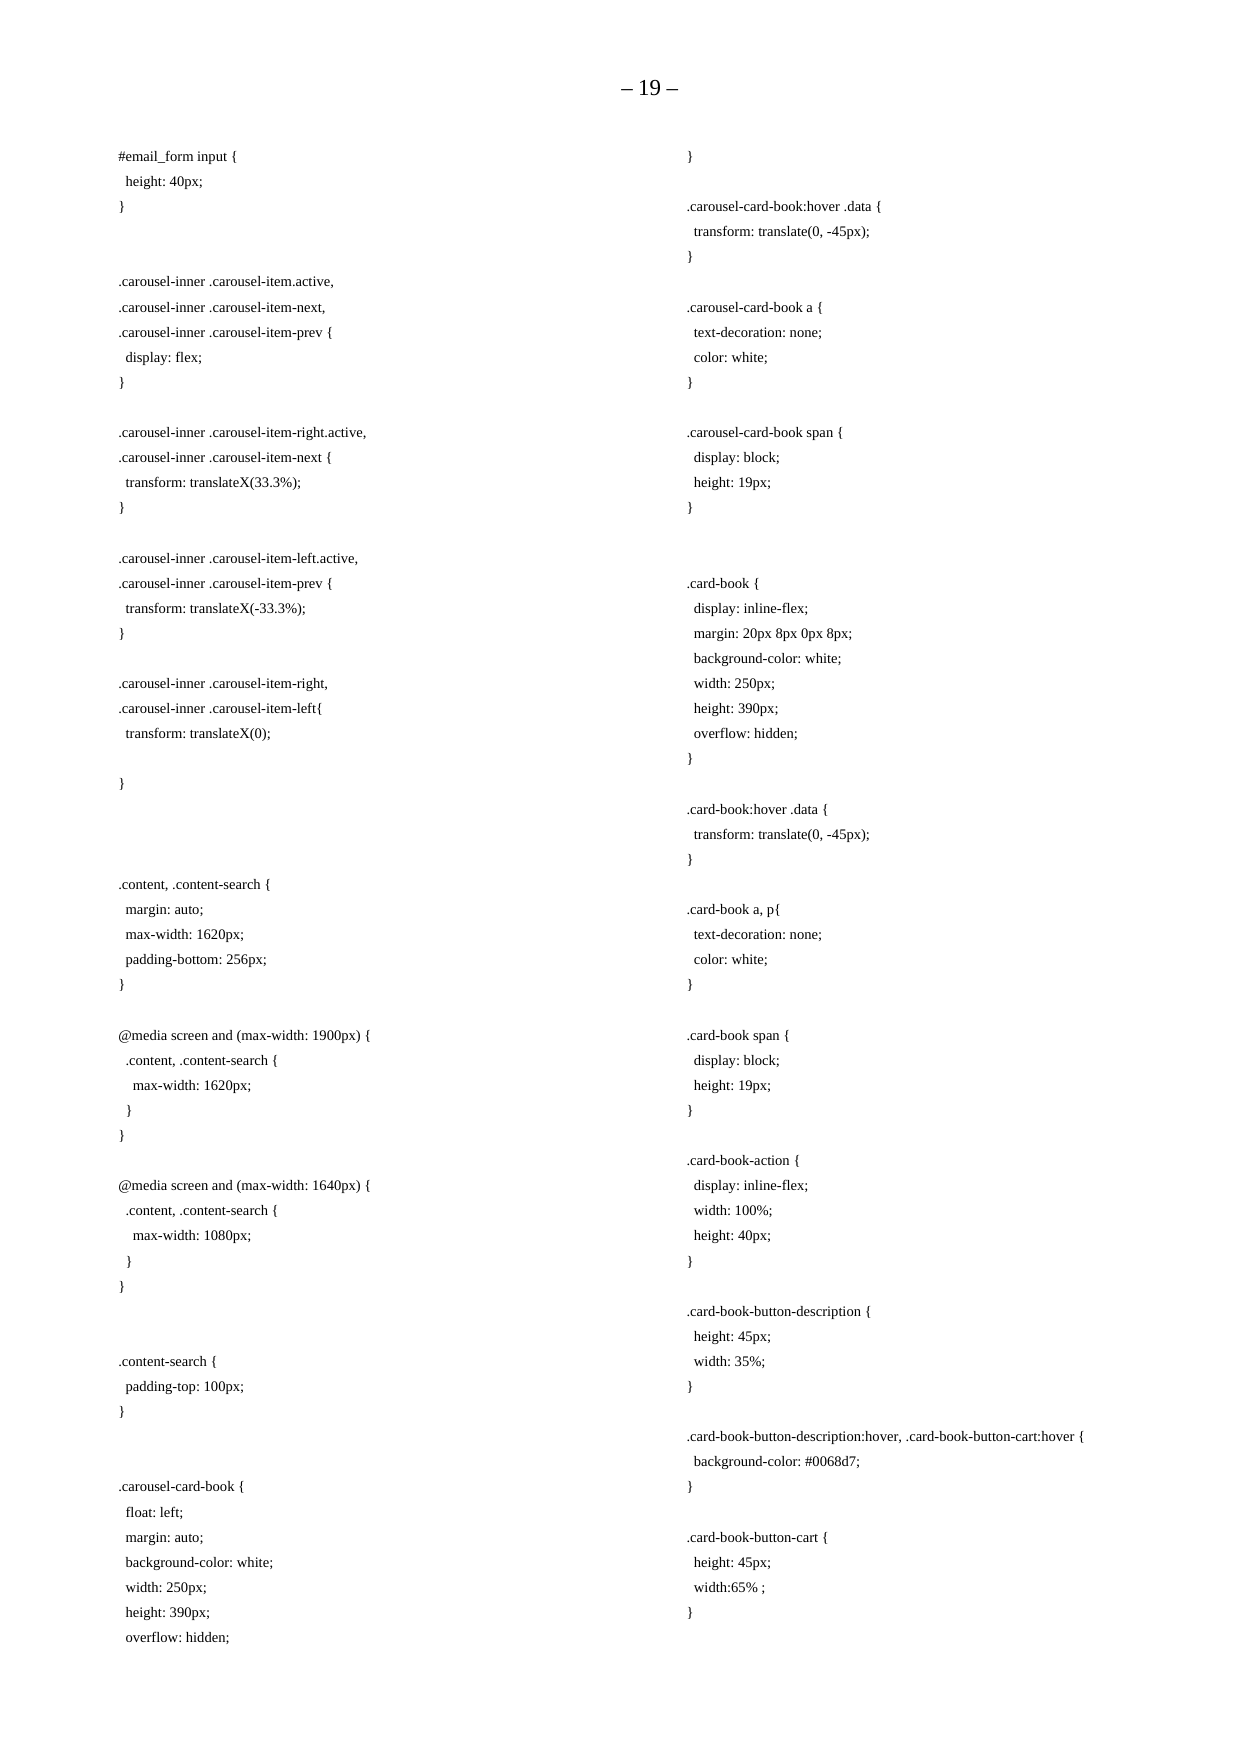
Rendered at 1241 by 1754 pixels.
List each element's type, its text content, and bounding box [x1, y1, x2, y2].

text .carousel-inner .carousel-item-next { [118, 449, 613, 466]
text } [118, 1277, 613, 1294]
text overflow: hidden; [118, 1629, 613, 1646]
text .carousel-card-book a { [686, 298, 1181, 315]
text @media screen and (max-width: 1900px) { [118, 1026, 613, 1043]
text } [686, 750, 1181, 767]
text background-color: #0068d7; [686, 1453, 1181, 1470]
text height: 390px; [686, 700, 1181, 717]
text background-color: white; [686, 650, 1181, 667]
text } [686, 1252, 1181, 1269]
text height: 40px; [118, 173, 613, 189]
text .carousel-inner .carousel-item-prev { [118, 574, 613, 591]
text .card-book-button-cart { [686, 1528, 1181, 1545]
text } [686, 1478, 1181, 1495]
text height: 40px; [686, 1227, 1181, 1244]
text padding-top: 100px; [118, 1378, 613, 1394]
text color: white; [686, 348, 1181, 365]
text .carousel-card-book { [118, 1478, 613, 1495]
text max-width: 1620px; [118, 1077, 613, 1093]
text height: 45px; [686, 1553, 1181, 1570]
text } [118, 1127, 613, 1143]
text max-width: 1620px; [118, 926, 613, 943]
text } [118, 1252, 613, 1269]
text } [686, 1378, 1181, 1394]
text overflow: hidden; [686, 725, 1181, 742]
text } [118, 1102, 613, 1118]
text width: 250px; [118, 1579, 613, 1595]
text display: flex; [118, 348, 613, 365]
text .carousel-card-book:hover .data { [686, 198, 1181, 215]
text } [686, 374, 1181, 390]
text margin: auto; [118, 1528, 613, 1545]
text } [686, 248, 1181, 265]
text } [118, 976, 613, 993]
text .card-book span { [686, 1026, 1181, 1043]
text } [118, 625, 613, 641]
text max-width: 1080px; [118, 1227, 613, 1244]
text padding-bottom: 256px; [118, 951, 613, 968]
text height: 19px; [686, 474, 1181, 491]
text .carousel-inner .carousel-item-next, [118, 298, 613, 315]
text width: 250px; [686, 675, 1181, 692]
text .content, .content-search { [118, 1202, 613, 1219]
text height: 390px; [118, 1604, 613, 1621]
text .carousel-inner .carousel-item.active, [118, 273, 613, 290]
text .carousel-inner .carousel-item-right.active, [118, 424, 613, 441]
text .content, .content-search { [118, 876, 613, 892]
text display: block; [686, 1051, 1181, 1068]
text transform: translateX(0); [118, 725, 613, 742]
text .card-book-button-description { [686, 1302, 1181, 1319]
text .carousel-inner .carousel-item-right, [118, 675, 613, 692]
text } [686, 851, 1181, 867]
text .carousel-inner .carousel-item-left{ [118, 700, 613, 717]
text } [686, 148, 1181, 164]
text @media screen and (max-width: 1640px) { [118, 1177, 613, 1194]
text } [118, 775, 613, 792]
text .card-book-button-description:hover, .card-book-button-cart:hover { [686, 1428, 1181, 1445]
text color: white; [686, 951, 1181, 968]
text } [686, 1604, 1181, 1621]
text } [118, 1403, 613, 1420]
text margin: auto; [118, 901, 613, 918]
text margin: 20px 8px 0px 8px; [686, 625, 1181, 641]
text width:65% ; [686, 1579, 1181, 1595]
text transform: translate(0, -45px); [686, 223, 1181, 240]
text .carousel-inner .carousel-item-prev { [118, 323, 613, 340]
text } [118, 374, 613, 390]
text display: inline-flex; [686, 599, 1181, 616]
text display: inline-flex; [686, 1177, 1181, 1194]
text } [118, 499, 613, 516]
text .content-search { [118, 1353, 613, 1369]
text } [686, 499, 1181, 516]
text background-color: white; [118, 1553, 613, 1570]
text .card-book-action { [686, 1152, 1181, 1169]
text .carousel-card-book span { [686, 424, 1181, 441]
text display: block; [686, 449, 1181, 466]
text #email_form input { [118, 148, 613, 164]
text text-decoration: none; [686, 926, 1181, 943]
text } [118, 198, 613, 215]
text width: 100%; [686, 1202, 1181, 1219]
text } [686, 976, 1181, 993]
text .card-book a, p{ [686, 901, 1181, 918]
text transform: translateX(33.3%); [118, 474, 613, 491]
text width: 35%; [686, 1353, 1181, 1369]
text .carousel-inner .carousel-item-left.active, [118, 549, 613, 566]
text height: 19px; [686, 1077, 1181, 1093]
text } [686, 1102, 1181, 1118]
text .content, .content-search { [118, 1051, 613, 1068]
text float: left; [118, 1503, 613, 1520]
text transform: translateX(-33.3%); [118, 599, 613, 616]
text text-decoration: none; [686, 323, 1181, 340]
text height: 45px; [686, 1328, 1181, 1344]
text .card-book:hover .data { [686, 800, 1181, 817]
text .card-book { [686, 574, 1181, 591]
text transform: translate(0, -45px); [686, 826, 1181, 842]
